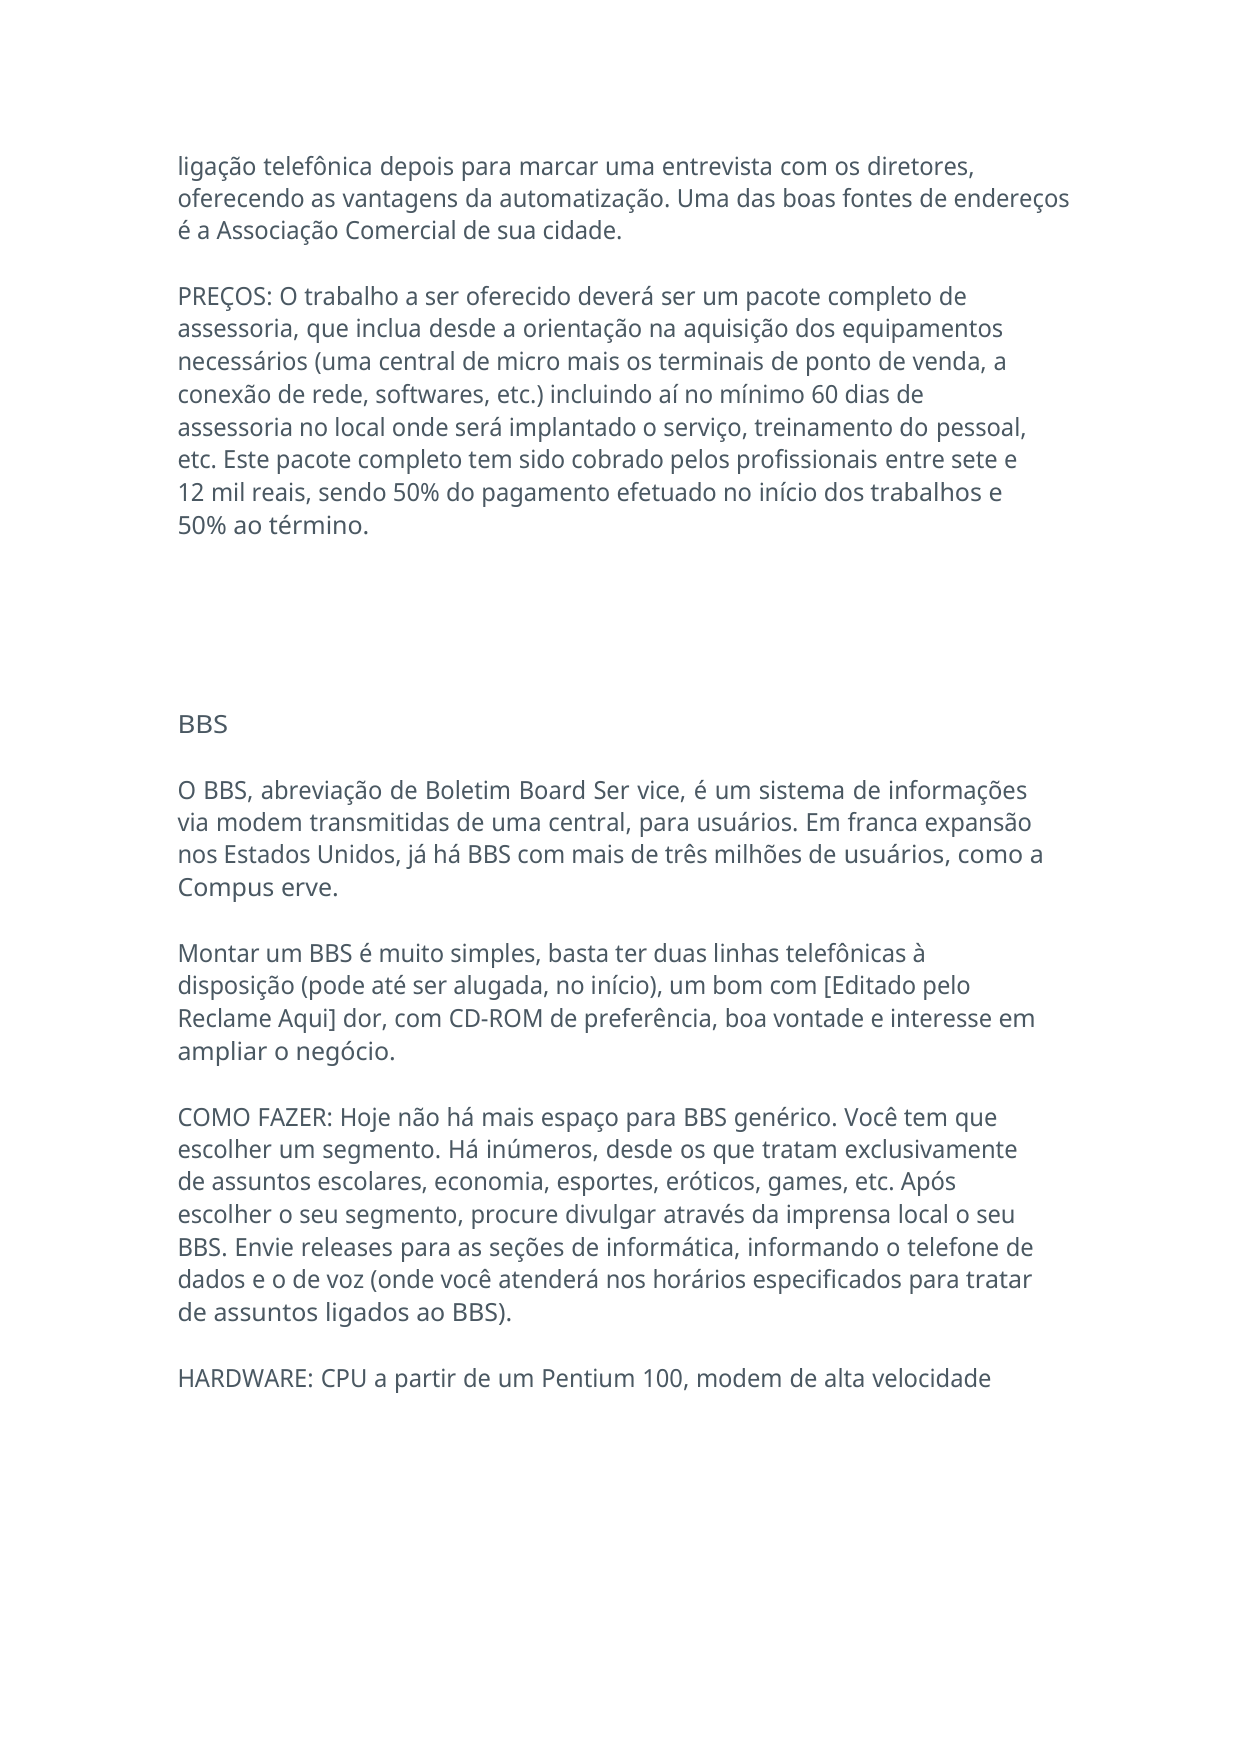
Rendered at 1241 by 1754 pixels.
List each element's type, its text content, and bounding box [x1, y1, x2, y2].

text ligação telefônica depois para marcar uma entrevista com os diretores, oferecendo as vantagens da automatização. Uma das boas fontes de endereços é a Associação Comercial de sua cidade. [177, 149, 1073, 247]
text PREÇOS: O trabalho a ser oferecido deverá ser um pacote completo de assessoria, que inclua desde a orientação na aquisição dos equipamentos necessários (uma central de micro mais os terminais de ponto de venda, a conexão de rede, softwares, etc.) incluindo aí no mínimo 60 dias de assessoria no local onde será implantado o serviço, treinamento do pessoal, etc. Este pacote completo tem sido cobrado pelos profissionais entre sete e 12 mil reais, sendo 50% do pagamento efetuado no início dos trabalhos e 50% ao término. [177, 280, 1046, 541]
text BBS [177, 706, 1073, 740]
text COMO FAZER: Hoje não há mais espaço para BBS genérico. Você tem que escolher um segmento. Há inúmeros, desde os que tratam exclusivamente de assuntos escolares, economia, esportes, eróticos, games, etc. Após escolher o seu segmento, procure divulgar através da imprensa local o seu BBS. Envie releases para as seções de informática, informando o telefone de dados e o de voz (onde você atenderá nos horários especificados para tratar de assuntos ligados ao BBS). [177, 1100, 1048, 1329]
text O BBS, abreviação de Boletim Board Ser vice, é um sistema de informações via modem transmitidas de uma central, para usuários. Em franca expansão nos Estados Unidos, já há BBS com mais de três milhões de usuários, como a Compus erve. [177, 773, 1051, 904]
text Montar um BBS é muito simples, basta ter duas linhas telefônicas à disposição (pode até ser alugada, no início), um bom com [Editado pelo Reclame Aqui] dor, com CD-ROM de preferência, boa vontade e interesse em ampliar o negócio. [177, 937, 1046, 1067]
text HARDWARE: CPU a partir de um Pentium 100, modem de alta velocidade [177, 1361, 1073, 1395]
